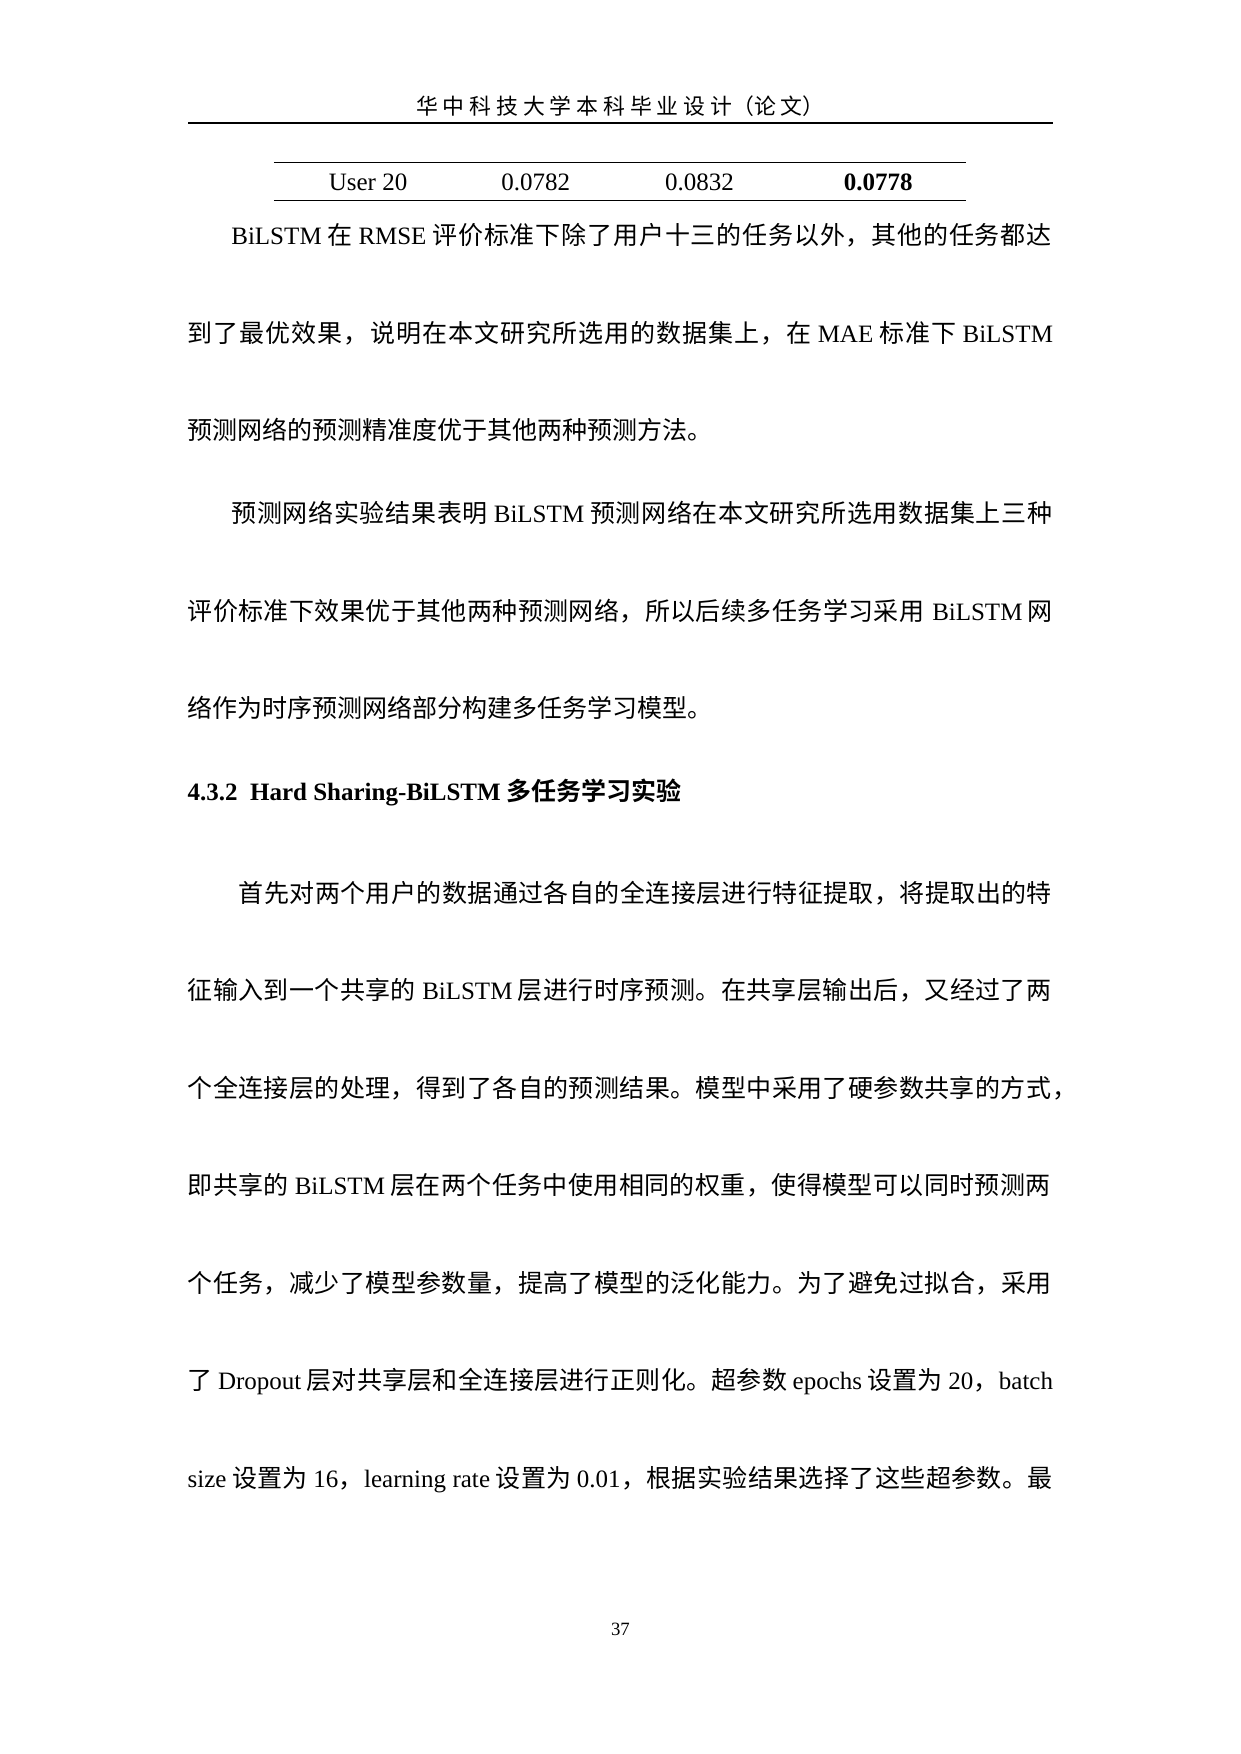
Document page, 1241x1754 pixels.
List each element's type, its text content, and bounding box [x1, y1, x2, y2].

table_cell 0.0832 [609, 163, 789, 200]
text Hard Sharing-BiLSTM多任务学习实验 [187, 757, 1053, 822]
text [187, 859, 1053, 1509]
table_cell User 20 [274, 163, 462, 200]
text 预测网络实验结果表明BiLSTM预测网络在本文研究所选用数据集上三种评价标准下效果优于其他两种预测网络，所以后续多任务学习采用BiLSTM网络作为时序预测网络部分构建多任务学习模型。 [187, 479, 1053, 739]
text BiLSTM在RMSE评价标准下除了用户十三的任务以外，其他的任务都达到了最优效果，说明在本文研究所选用的数据集上，在MAE标准下BiLSTM预测网络的预测精准度优于其他两种预测方法。 [187, 201, 1053, 461]
table_cell 0.0782 [462, 163, 609, 200]
table_cell 0.0778 [789, 163, 966, 200]
